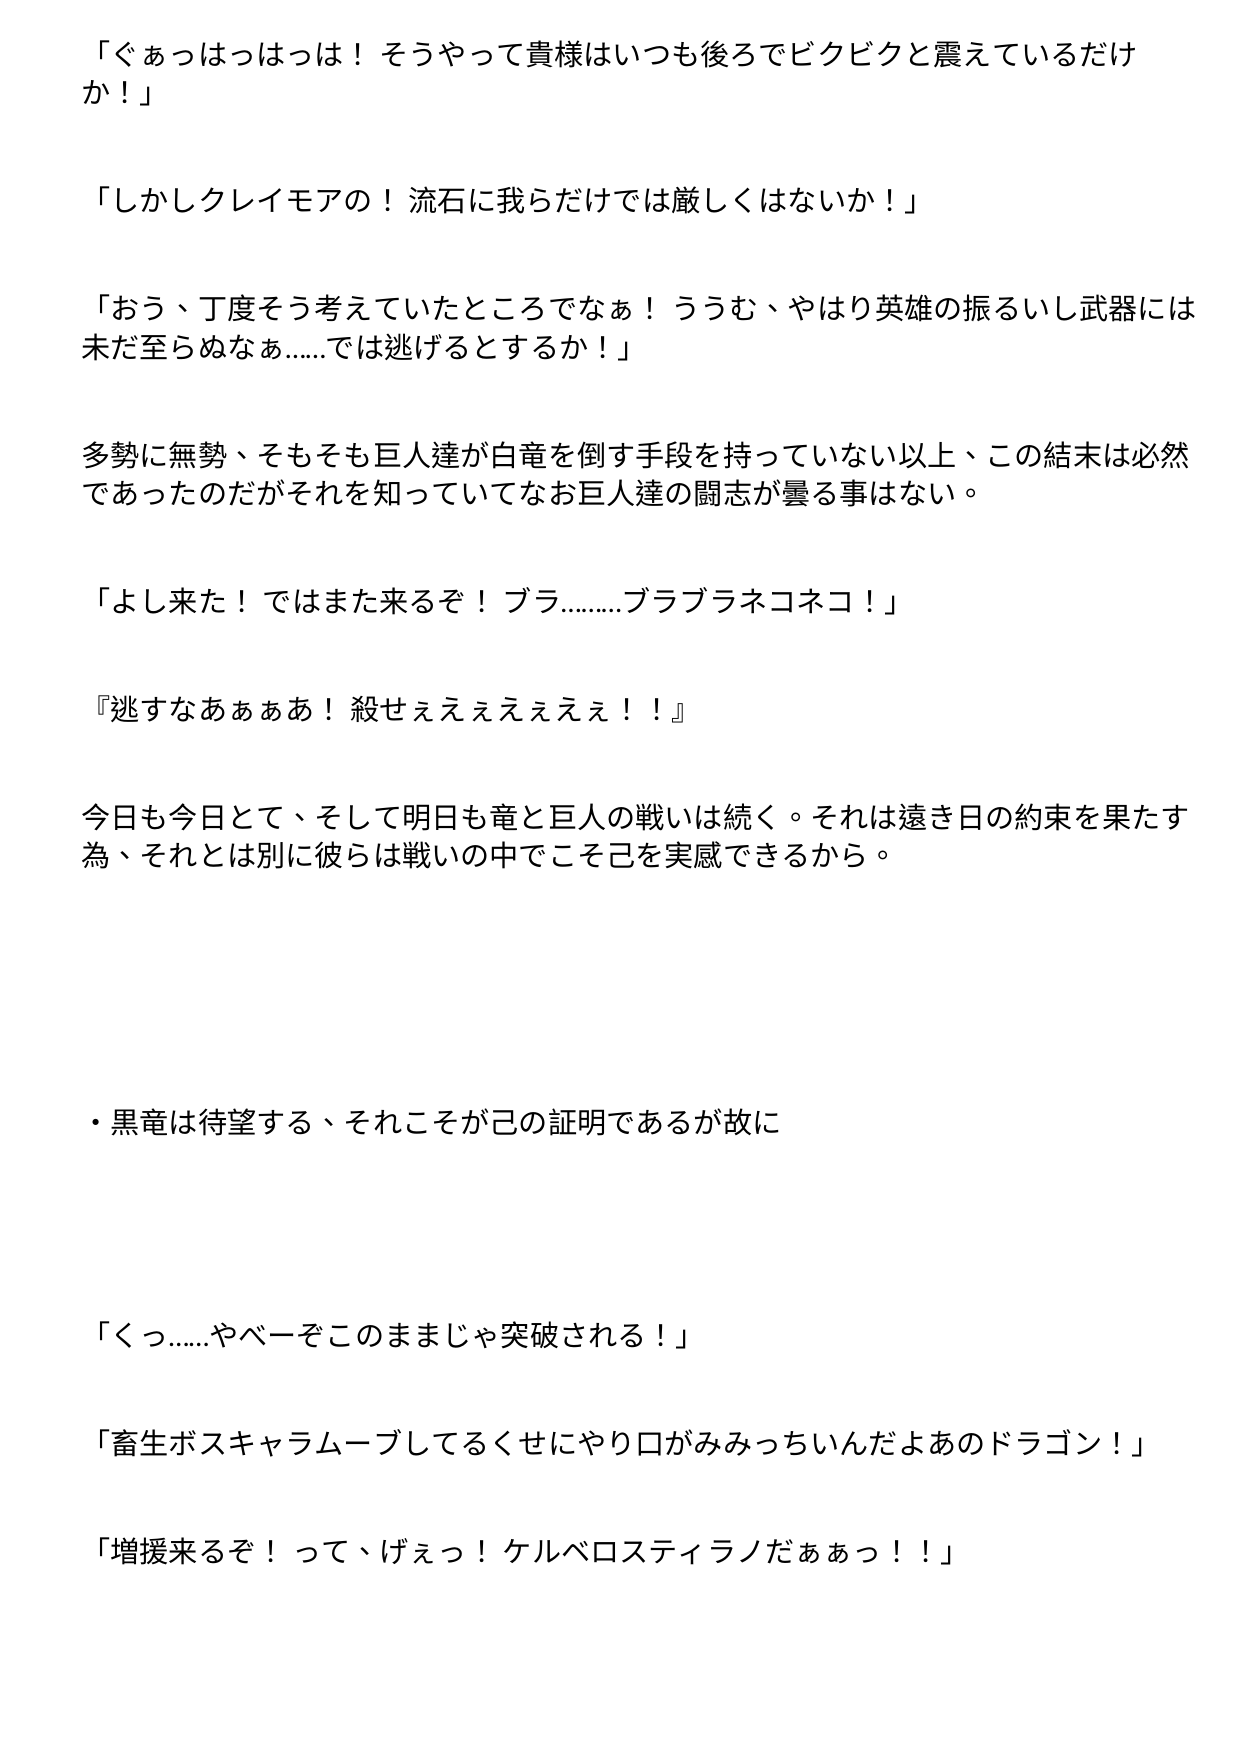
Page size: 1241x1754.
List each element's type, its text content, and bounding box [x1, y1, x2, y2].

text 「畜生ボスキャラムーブしてるくせにやり口がみみっちいんだよあのドラゴン！」 [81, 1426, 1215, 1462]
text ・黒竜は待望する、それこそが己の証明であるが故に [81, 1105, 1215, 1140]
text 「しかしクレイモアの！ 流石に我らだけでは厳しくはないか！」 [81, 183, 1215, 219]
text 『逃すなあぁぁあ！ 殺せぇえぇえぇえぇ！！』 [81, 692, 1215, 728]
text 今日も今日とて、そして明日も竜と巨人の戦いは続く。それは遠き日の約束を果たす為、それとは別に彼らは戦いの中でこそ己を実感できるから。 [81, 800, 1215, 874]
text 多勢に無勢、そもそも巨人達が白竜を倒す手段を持っていない以上、この結末は必然であったのだがそれを知っていてなお巨人達の闘志が曇る事はない。 [81, 438, 1215, 512]
text 「よし来た！ ではまた来るぞ！ ブラ………ブラブラネコネコ！」 [81, 584, 1215, 620]
text 「おう、丁度そう考えていたところでなぁ！ ううむ、やはり英雄の振るいし武器には未だ至らぬなぁ……では逃げるとするか！」 [81, 291, 1215, 366]
text 「ぐぁっはっはっは！ そうやって貴様はいつも後ろでビクビクと震えているだけか！」 [81, 37, 1215, 111]
text 「くっ……やべーぞこのままじゃ突破される！」 [81, 1318, 1215, 1354]
text 「増援来るぞ！ って、げぇっ！ ケルベロスティラノだぁぁっ！！」 [81, 1534, 1215, 1570]
